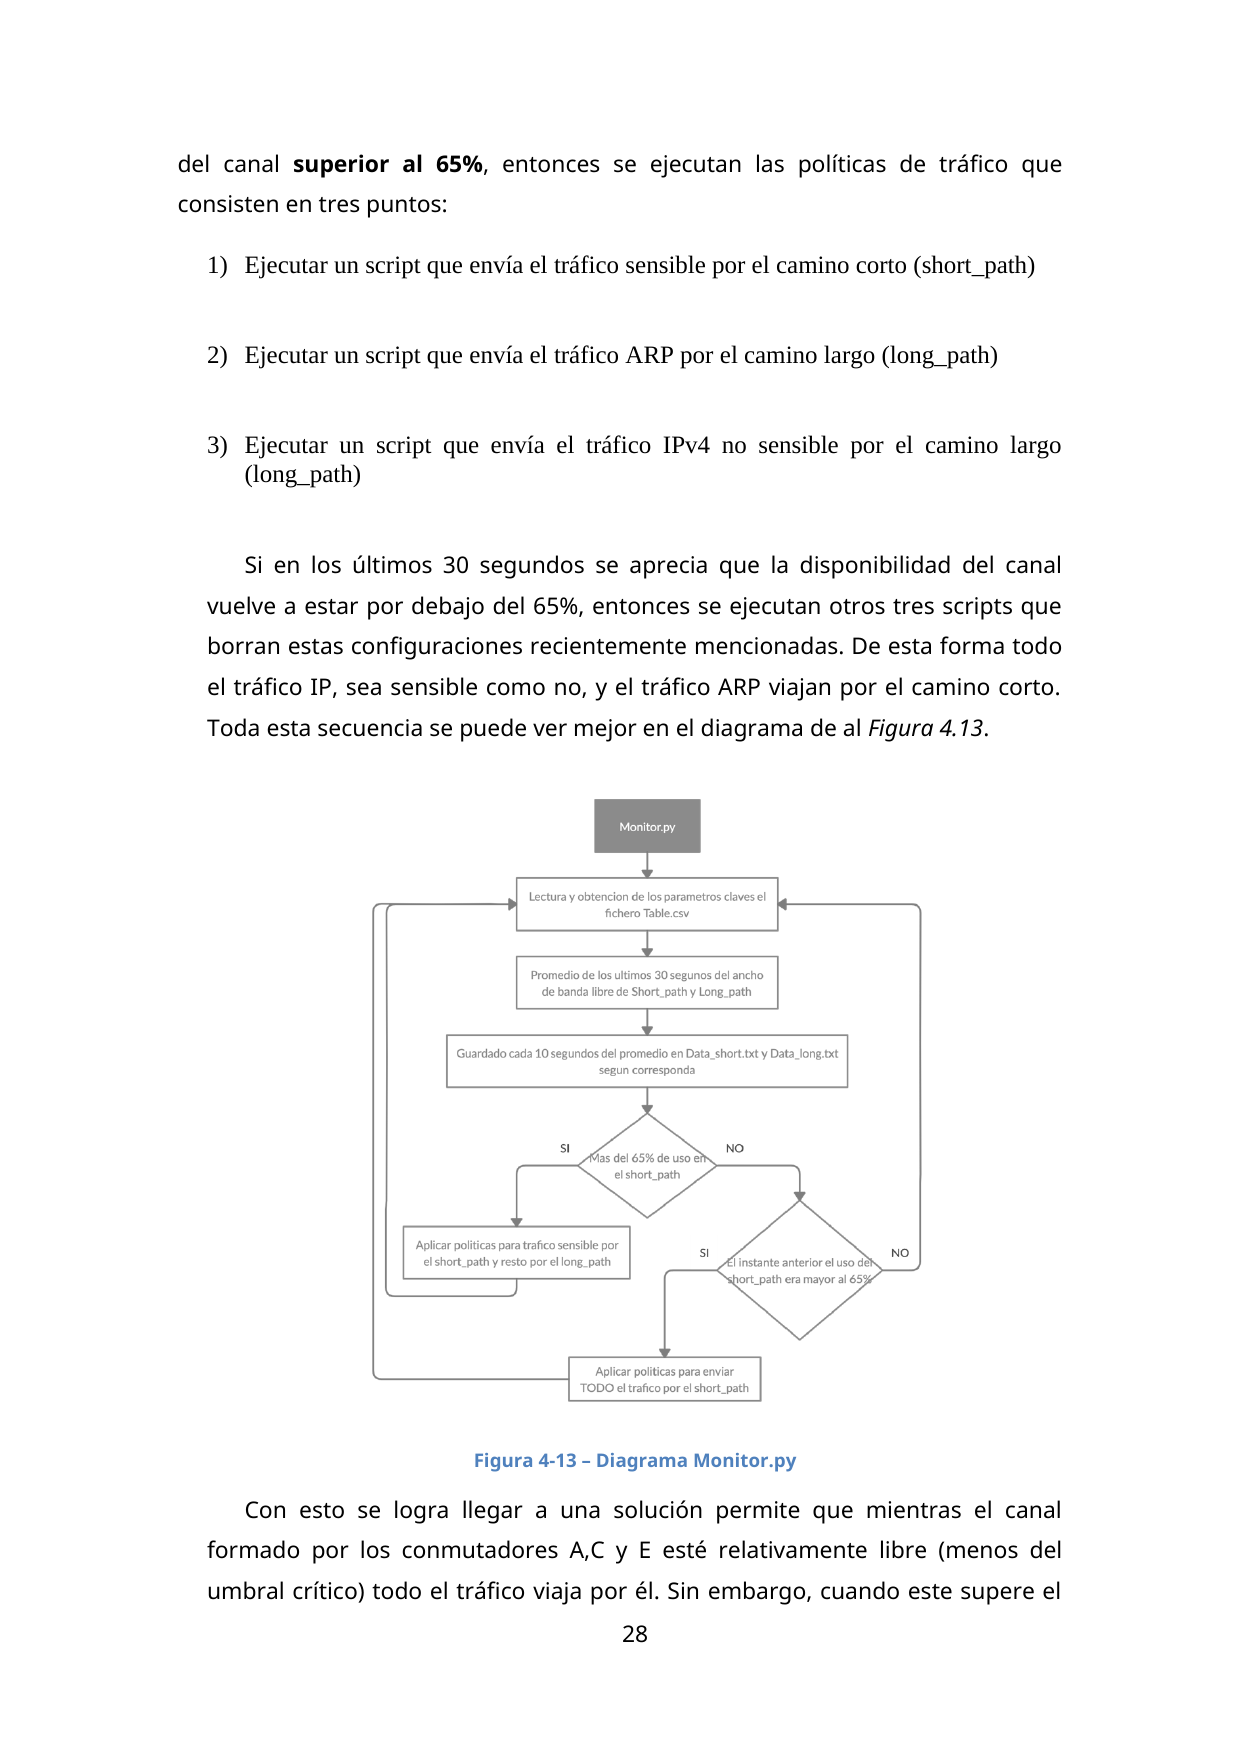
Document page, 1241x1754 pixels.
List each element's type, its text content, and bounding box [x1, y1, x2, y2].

picture [313, 773, 994, 1418]
list Ejecutar un script que envía el tráfico IPv4 no sensible por el camino largo (long_path) [207, 430, 1063, 488]
text Si en los últimos 30 segundos se aprecia que la disponibilidad del canal vuelve a estar por debajo del 65%, entonces se ejecutan otros tres scripts que borran estas configuraciones recientemente mencionadas. De esta forma todo el tráfico IP, sea sensible como no, y el tráfico ARP viajan por el camino corto. Toda esta secuencia se puede ver mejor en el diagrama de al Figura 4.13. [207, 549, 1063, 743]
list Ejecutar un script que envía el tráfico sensible por el camino corto (short_path) [207, 250, 1063, 278]
text Figura 4-13 – Diagrama Monitor.py [177, 1447, 1063, 1473]
list Ejecutar un script que envía el tráfico ARP por el camino largo (long_path) [207, 340, 1063, 369]
